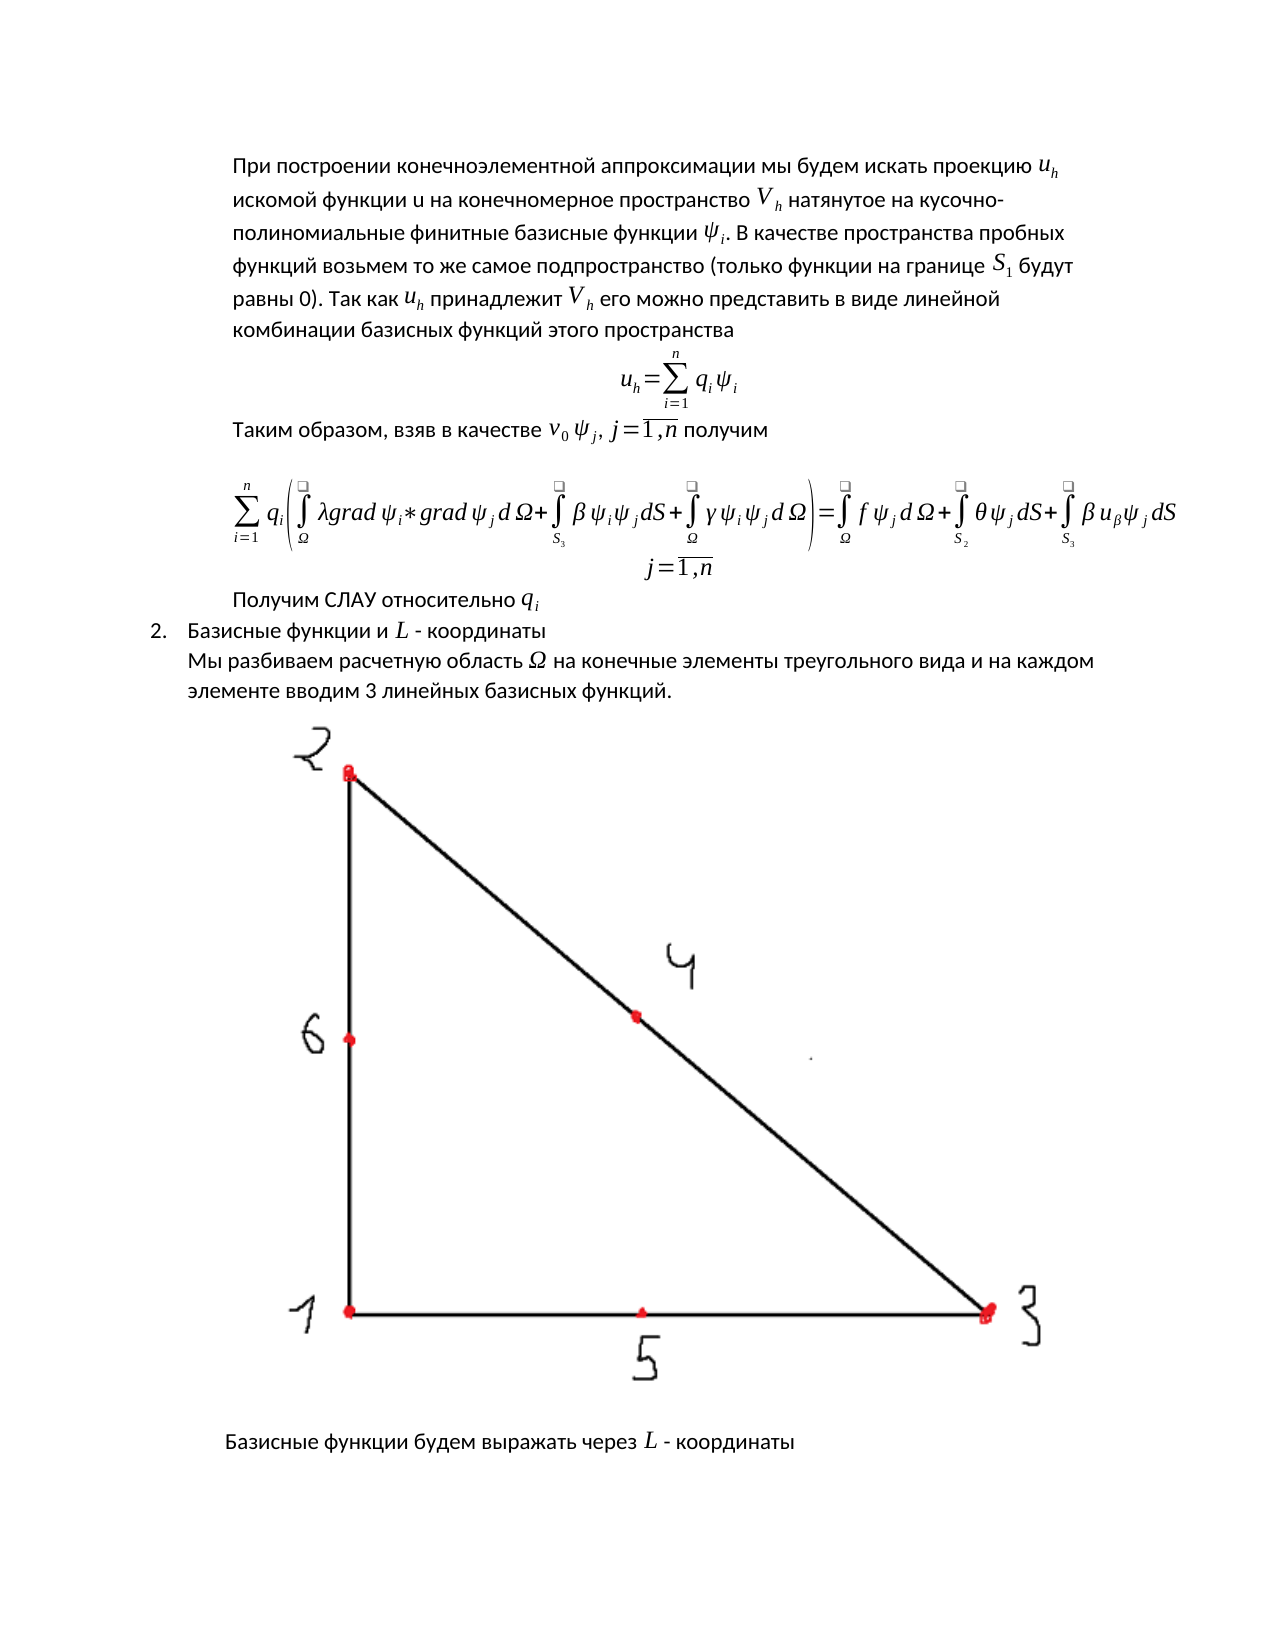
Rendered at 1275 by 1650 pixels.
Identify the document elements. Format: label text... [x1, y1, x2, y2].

list Мы разбиваем расчетную область на конечные элементы треугольного вида и на каждом элементе вводим 3 линейных базисных функций. [187, 646, 1125, 704]
list Базисные функции и - координаты [150, 617, 1125, 644]
list При построении конечноэлементной аппроксимации мы будем искать проекцию искомой функции u на конечномерное пространство натянутое на кусочно-полиномиальные финитные базисные функции . В качестве пространства пробных функций возьмем то же самое подпространство (только функции на границе будут равны 0). Так как принадлежит его можно представить в виде линейной комбинации базисных функций этого пространства [232, 150, 1125, 343]
picture [232, 705, 1111, 1409]
list Получим СЛАУ относительно [232, 583, 1125, 615]
text Базисные функции будем выражать через - координаты [150, 1427, 1125, 1455]
list Таким образом, взяв в качестве , получим [232, 414, 1125, 445]
